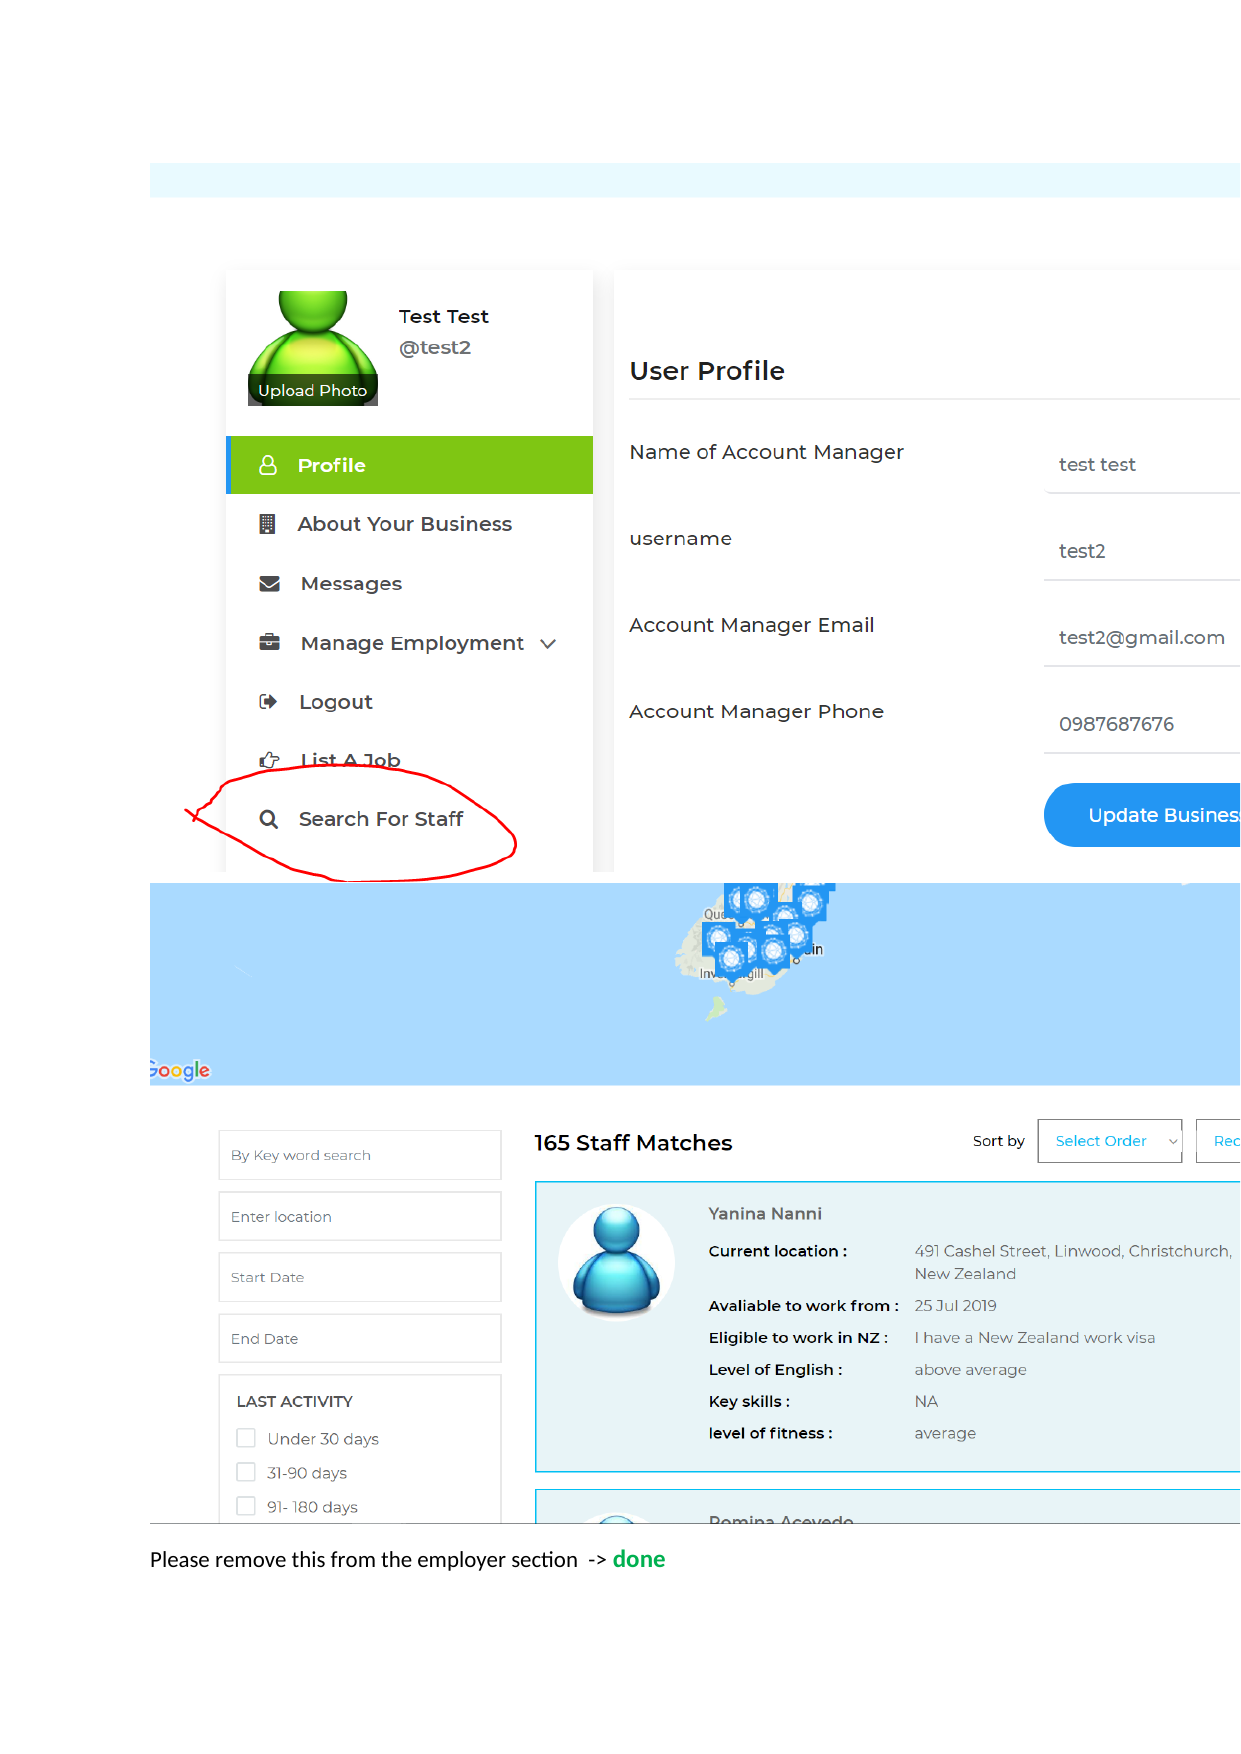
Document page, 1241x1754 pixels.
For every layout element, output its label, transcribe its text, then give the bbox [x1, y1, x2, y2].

picture [537, 1183, 1241, 1470]
picture [150, 150, 1241, 882]
text Please remove this from the employer section -> done [150, 1543, 1090, 1573]
picture [150, 883, 1241, 1524]
picture [537, 1491, 1241, 1524]
